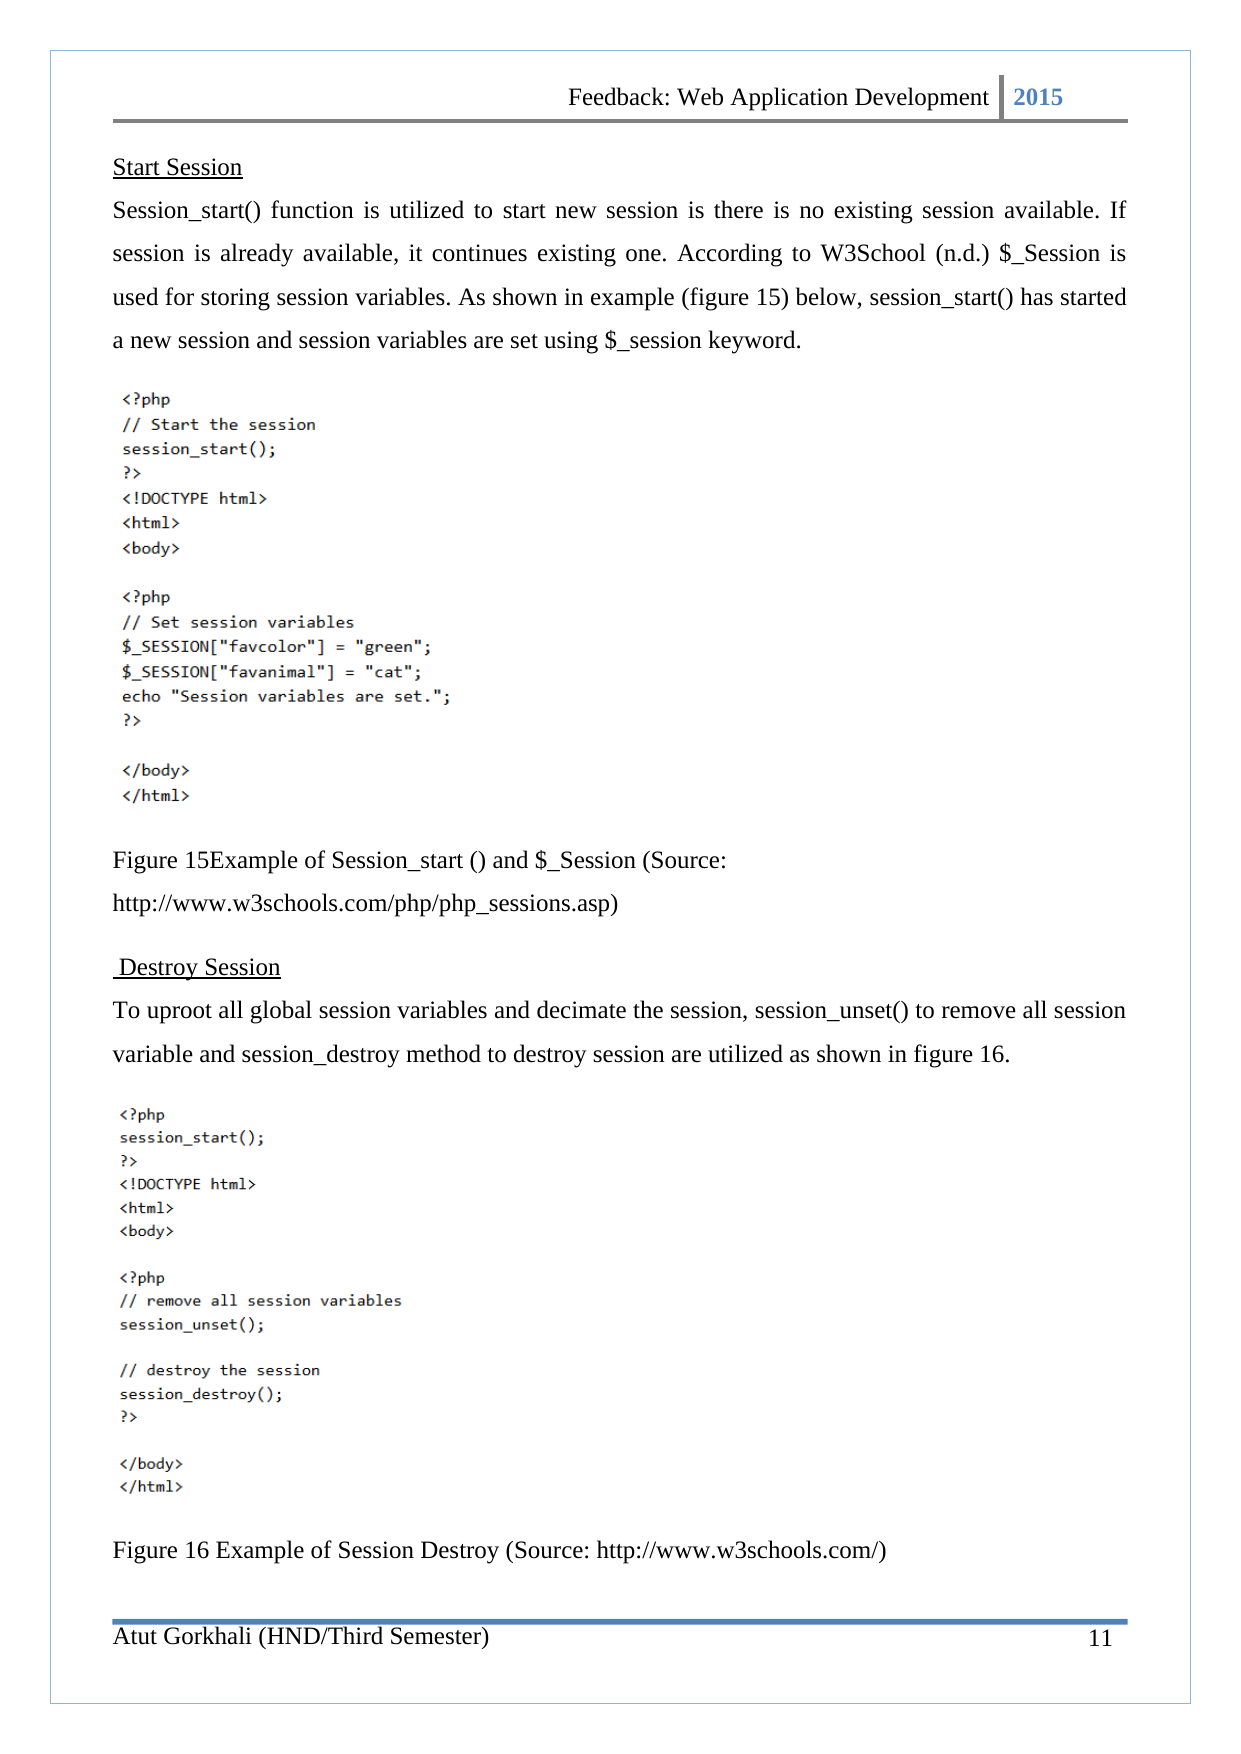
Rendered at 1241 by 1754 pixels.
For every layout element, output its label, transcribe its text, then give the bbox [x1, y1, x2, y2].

subtitle Start Session [112, 152, 1128, 181]
text Figure 15Example of Session_start () and $_Session (Source: http://www.w3schools.com/php/php_sessions.asp) [112, 845, 1128, 917]
text Session_start() function is utilized to start new session is there is no existing session available. If session is already available, it continues existing one. According to W3School (n.d.) $_Session is used for storing session variables. As shown in example (figure 15) below, session_start() has started a new session and session variables are set using $_session keyword. [112, 195, 1128, 353]
subtitle Destroy Session [112, 952, 1128, 981]
text To uproot all global session variables and decimate the session, session_unset() to remove all session variable and session_destroy method to destroy session are utilized as shown in figure 16. [112, 996, 1128, 1067]
text Figure 16 Example of Session Destroy (Source: http://www.w3schools.com/) [112, 1536, 1128, 1564]
